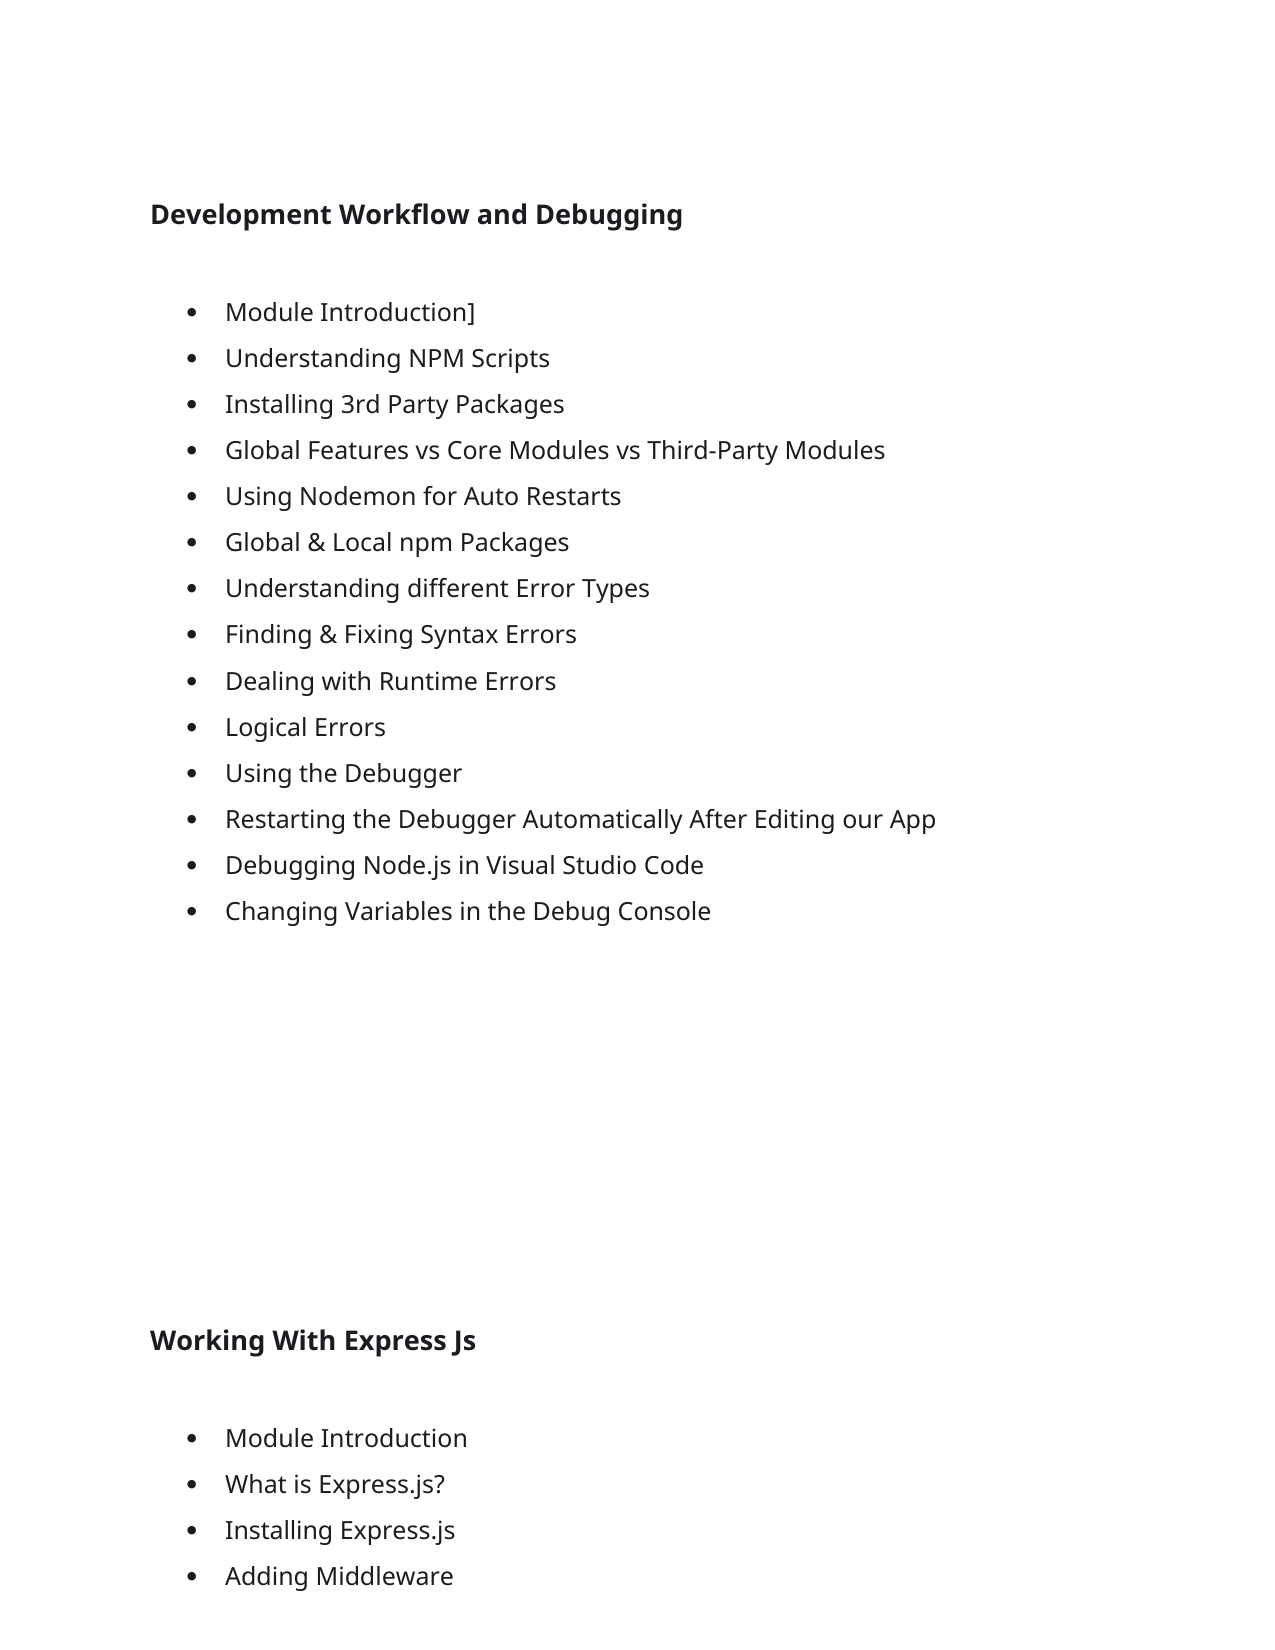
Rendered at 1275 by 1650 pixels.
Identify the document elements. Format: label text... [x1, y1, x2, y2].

text Working With Express Js [150, 1321, 1096, 1358]
text Development Workﬂow and Debugging [150, 195, 1096, 232]
list Installing 3rd Party Packages [187, 387, 1096, 421]
list What is Express.js? [187, 1467, 1096, 1501]
list Restarting the Debugger Automatically After Editing our App [187, 801, 1096, 835]
list Understanding different Error Types [187, 571, 1096, 605]
list Installing Express.js [187, 1513, 1096, 1547]
list Dealing with Runtime Errors [187, 663, 1096, 697]
list Global & Local npm Packages [187, 525, 1096, 559]
list Adding Middleware [187, 1559, 1096, 1593]
list Using the Debugger [187, 755, 1096, 789]
list Logical Errors [187, 709, 1096, 743]
list Changing Variables in the Debug Console [187, 893, 1096, 928]
list Module Introduction [187, 1421, 1096, 1454]
list Using Nodemon for Auto Restarts [187, 479, 1096, 513]
list Finding & Fixing Syntax Errors [187, 617, 1096, 651]
list Debugging Node.js in Visual Studio Code [187, 847, 1096, 882]
list Understanding NPM Scripts [187, 341, 1096, 375]
list Module Introduction] [187, 295, 1096, 329]
list Global Features vs Core Modules vs Third-Party Modules [187, 433, 1096, 467]
